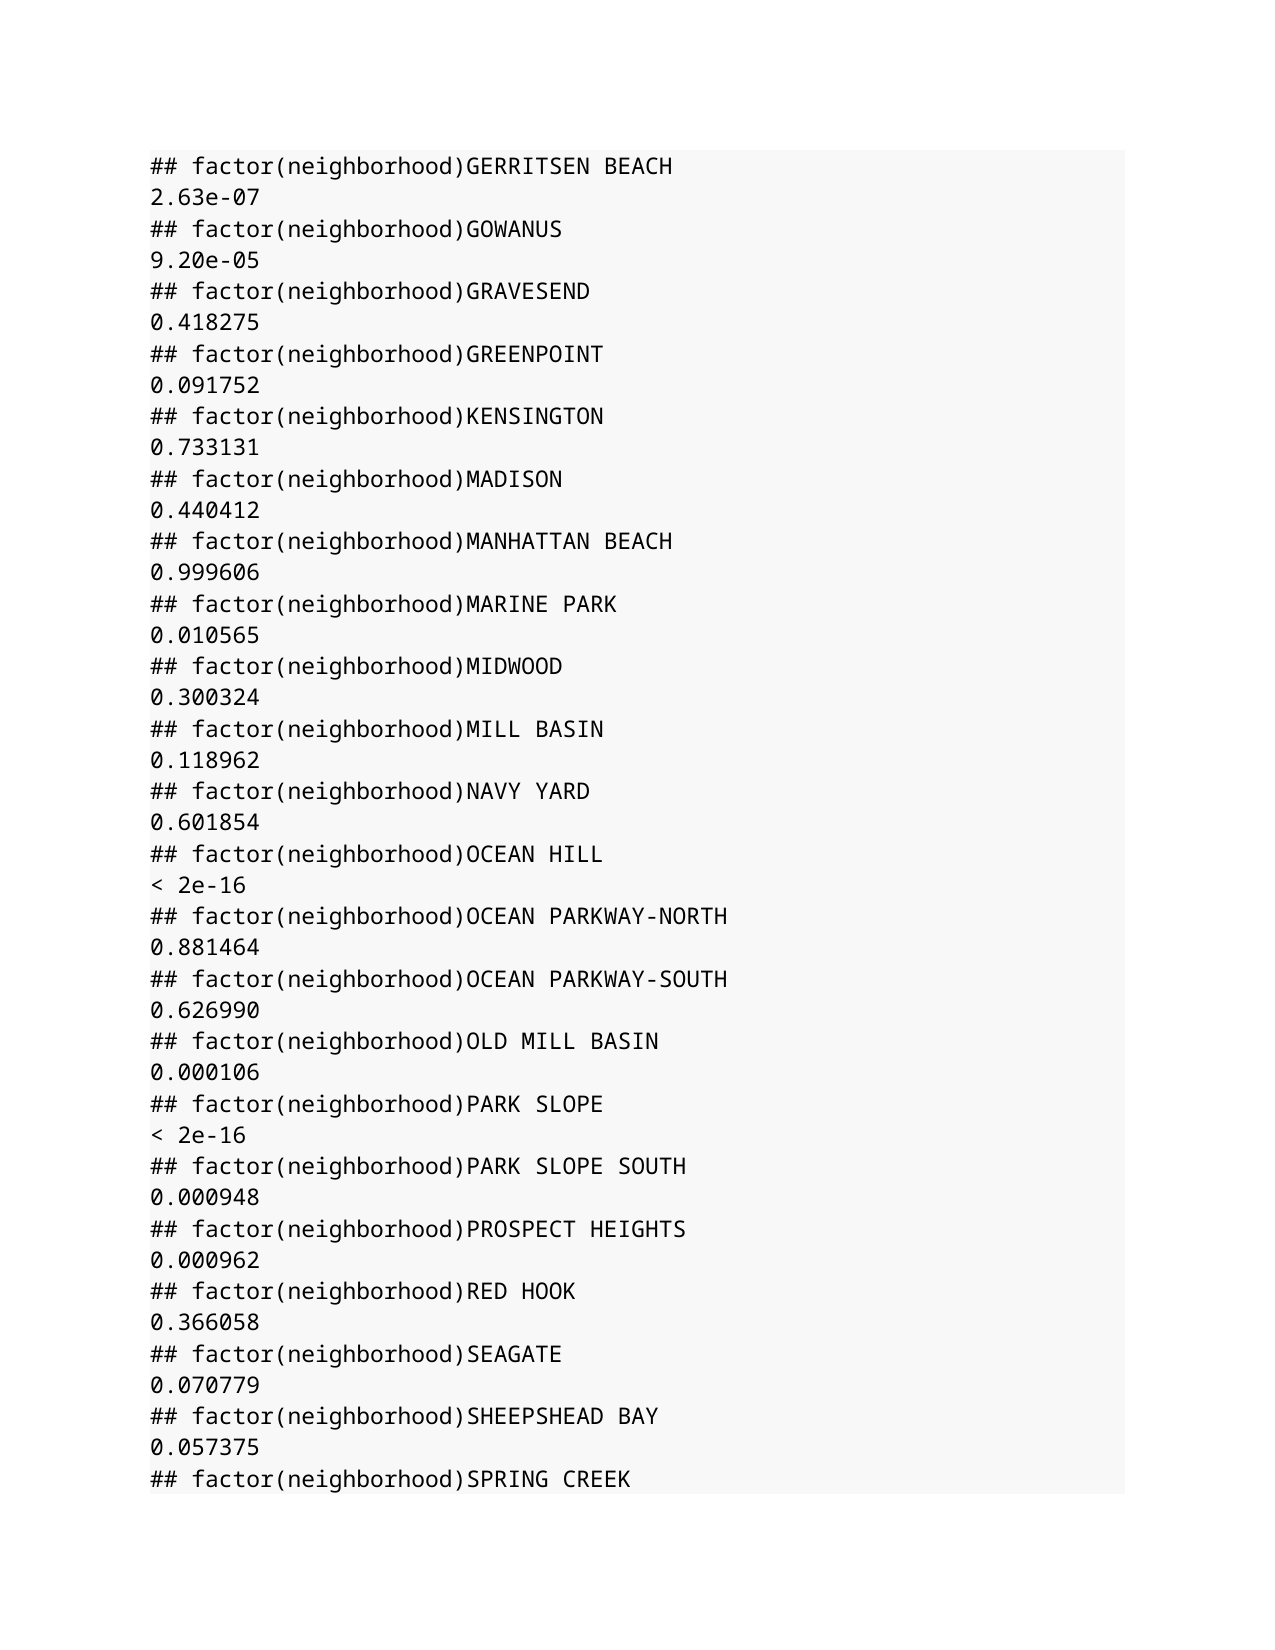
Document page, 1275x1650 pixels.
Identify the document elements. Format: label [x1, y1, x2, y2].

text [150, 150, 1125, 1494]
